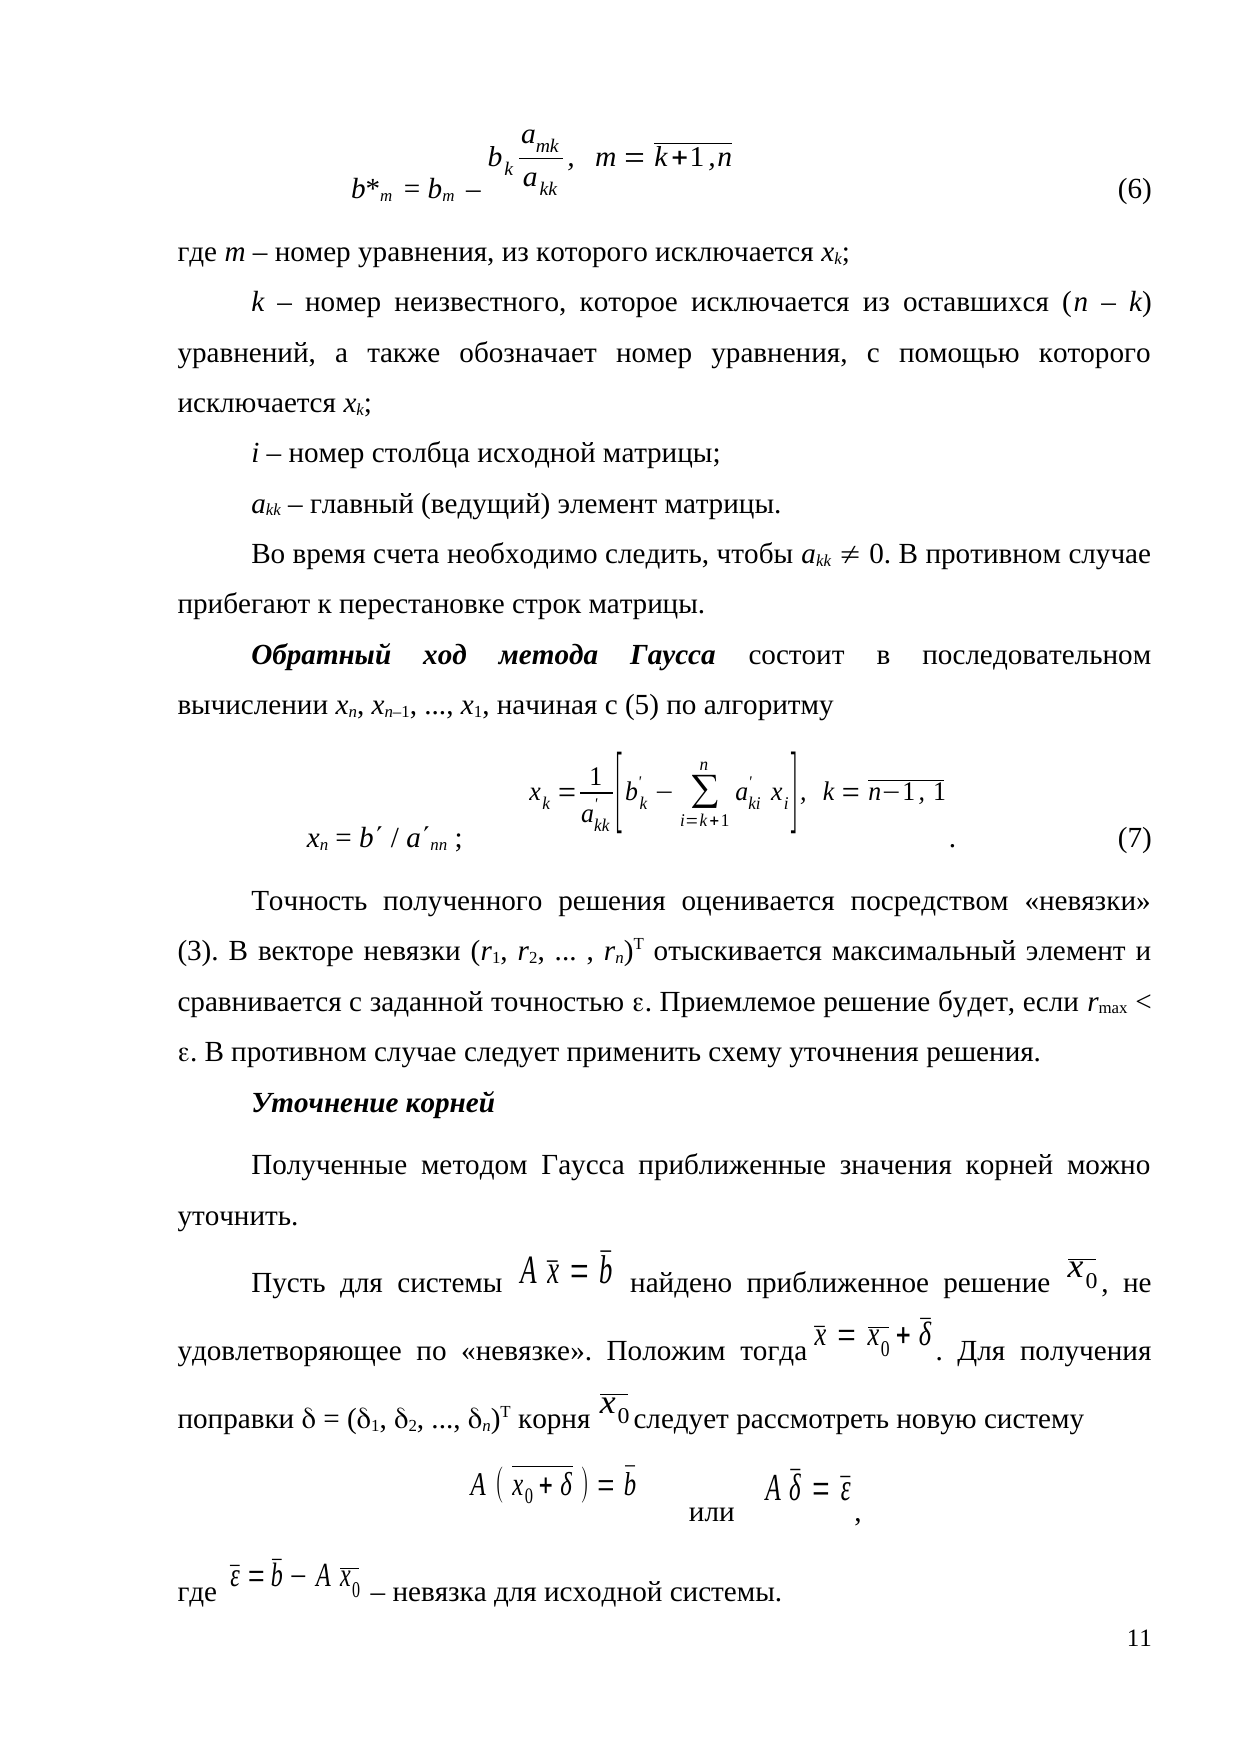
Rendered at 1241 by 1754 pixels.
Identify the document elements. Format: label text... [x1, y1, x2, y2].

text i – номер столбца исходной матрицы; [177, 436, 1152, 469]
text Обратный ход метода Гаусса состоит в последовательном вычислении xn, xn–1, ..., x1, начиная с (5) по алгоритму [177, 637, 1152, 721]
text Пусть для системы найдено приближенное решение , не удовлетворяющее по «невязке». Положим тогда. Для получения поправки = (1, 2, ..., n)Т корня следует рассмотреть новую систему [177, 1248, 1152, 1435]
text Во время счета необходимо следить, чтобы akk 0. В противном случае прибегают к перестановке строк матрицы. [177, 536, 1152, 620]
text xn = b / ann ; . (7) [177, 750, 1152, 854]
text k – номер неизвестного, которое исключается из оставшихся (n – k) уравнений, а также обозначает номер уравнения, с помощью которого исключается xk; [177, 284, 1152, 419]
text где m – номер уравнения, из которого исключается xk; [177, 234, 1152, 268]
text где – невязка для исходной системы. [177, 1557, 1152, 1608]
text akk – главный (ведущий) элемент матрицы. [177, 486, 1152, 519]
text Точность полученного решения оценивается посредством «невязки» (3). В векторе невязки (r1, r2, ... , rn)Т отыскивается максимальный элемент и сравнивается с заданной точностью . Приемлемое решение будет, если rmax < . В противном случае следует применить схему уточнения решения. [177, 883, 1152, 1068]
text b*m = bm – (6) [177, 118, 1152, 205]
text или , [177, 1464, 1152, 1528]
text Полученные методом Гаусса приближенные значения корней можно уточнить. [177, 1147, 1152, 1231]
text Уточнение корней [177, 1085, 1152, 1118]
